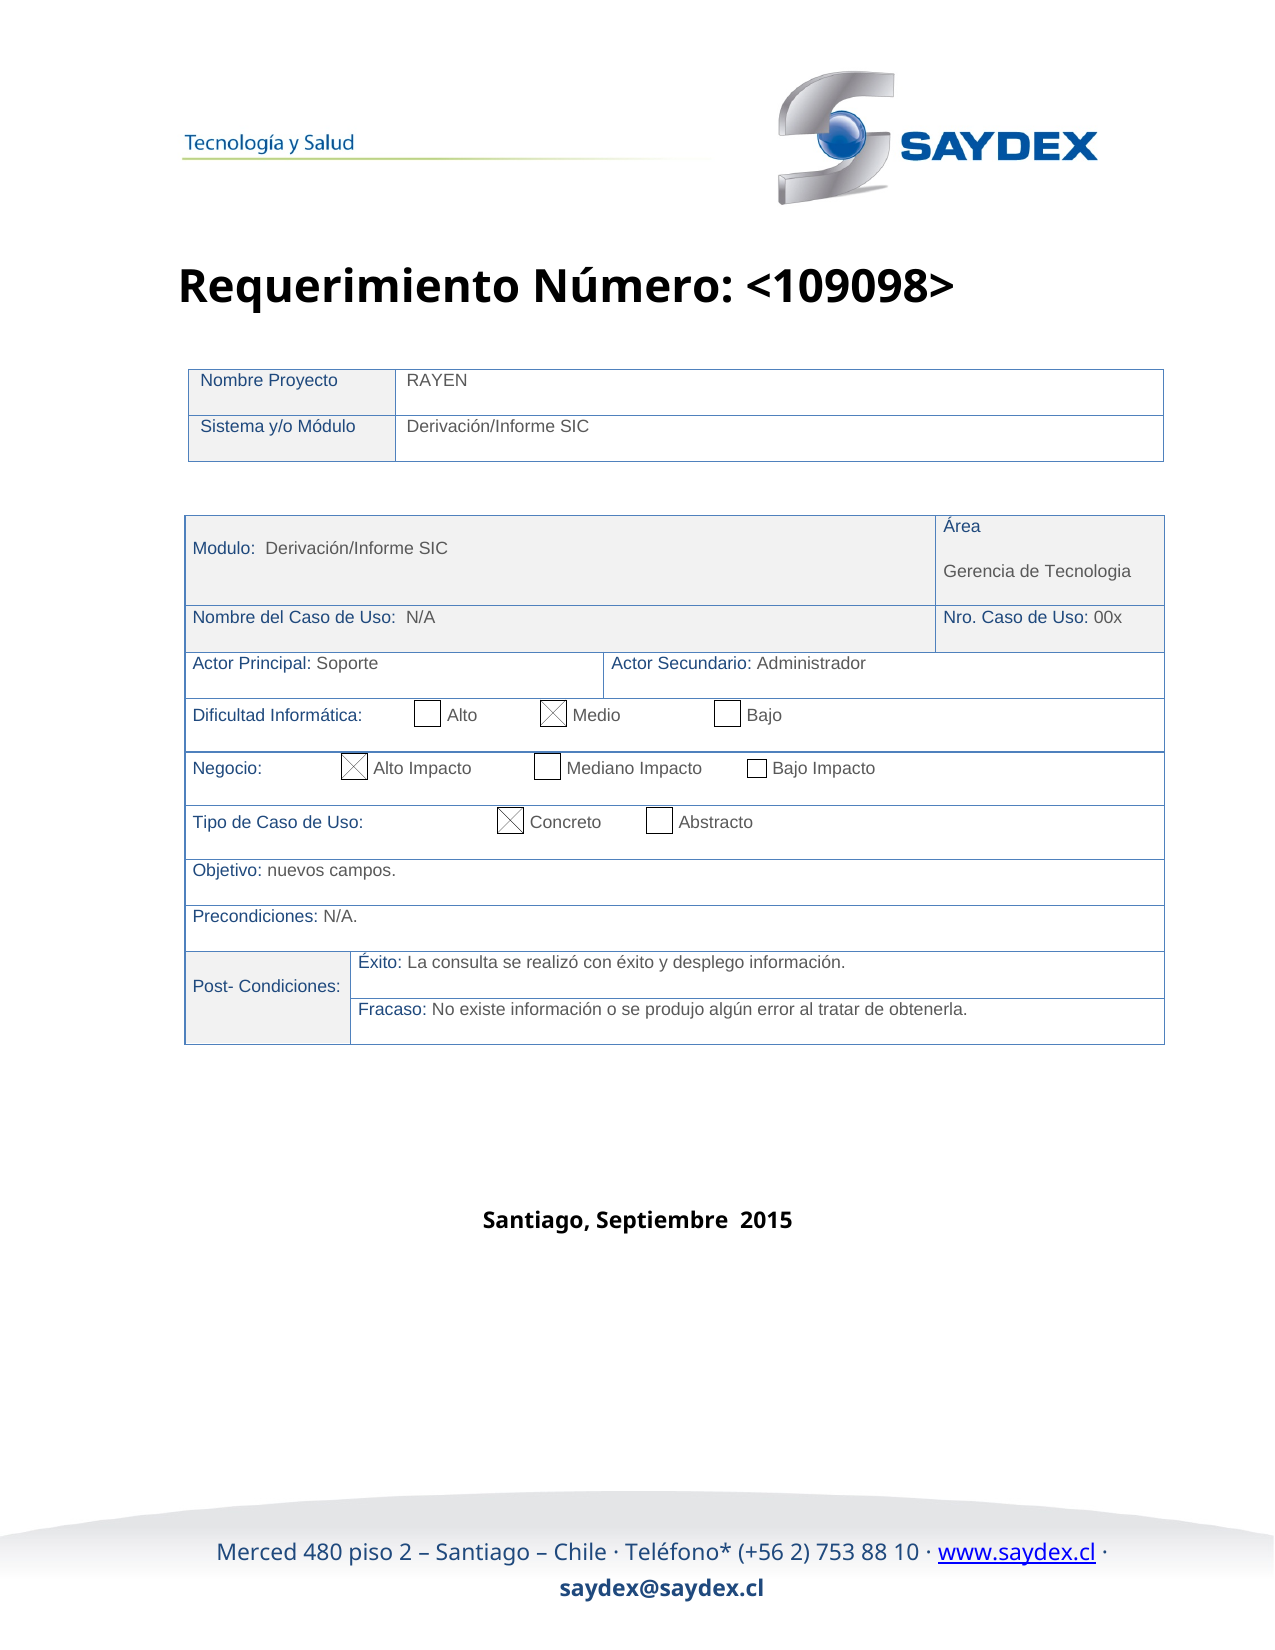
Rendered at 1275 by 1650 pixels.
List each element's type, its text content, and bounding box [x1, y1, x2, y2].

table_cell Dificultad Informática: Alto Medio Bajo [186, 699, 1164, 751]
table_cell Precondiciones: N/A. [186, 906, 1164, 951]
table_header Área Gerencia de Tecnologia [936, 516, 1164, 605]
table_cell Post- Condiciones: [186, 952, 350, 1043]
table_cell Nro. Caso de Uso: 00x [936, 606, 1164, 652]
table_header RAYEN [396, 370, 1163, 415]
table_cell Objetivo: nuevos campos. [186, 860, 1164, 905]
table_cell Derivación/Informe SIC [396, 416, 1163, 461]
table_cell Actor Principal: Soporte [186, 653, 603, 698]
picture [177, 44, 1098, 254]
table_cell Actor Secundario: Administrador [604, 653, 1164, 698]
table_cell Negocio: Alto Impacto Mediano Impacto Bajo Impacto [186, 753, 1164, 805]
picture [0, 1491, 1275, 1633]
table_cell Tipo de Caso de Uso: Concreto Abstracto [186, 806, 1164, 859]
table_cell Nombre del Caso de Uso: N/A [186, 606, 935, 652]
table_cell Éxito: La consulta se realizó con éxito y desplego información. [351, 952, 1164, 997]
title Requerimiento Número: <109098> [177, 254, 1031, 316]
table_cell Sistema y/o Módulo [189, 416, 395, 461]
table_header Nombre Proyecto [189, 370, 395, 415]
title Santiago, Septiembre 2015 [177, 1204, 1098, 1235]
table_cell Fracaso: No existe información o se produjo algún error al tratar de obtenerla. [351, 999, 1164, 1043]
table_header Modulo: Derivación/Informe SIC [186, 516, 935, 605]
